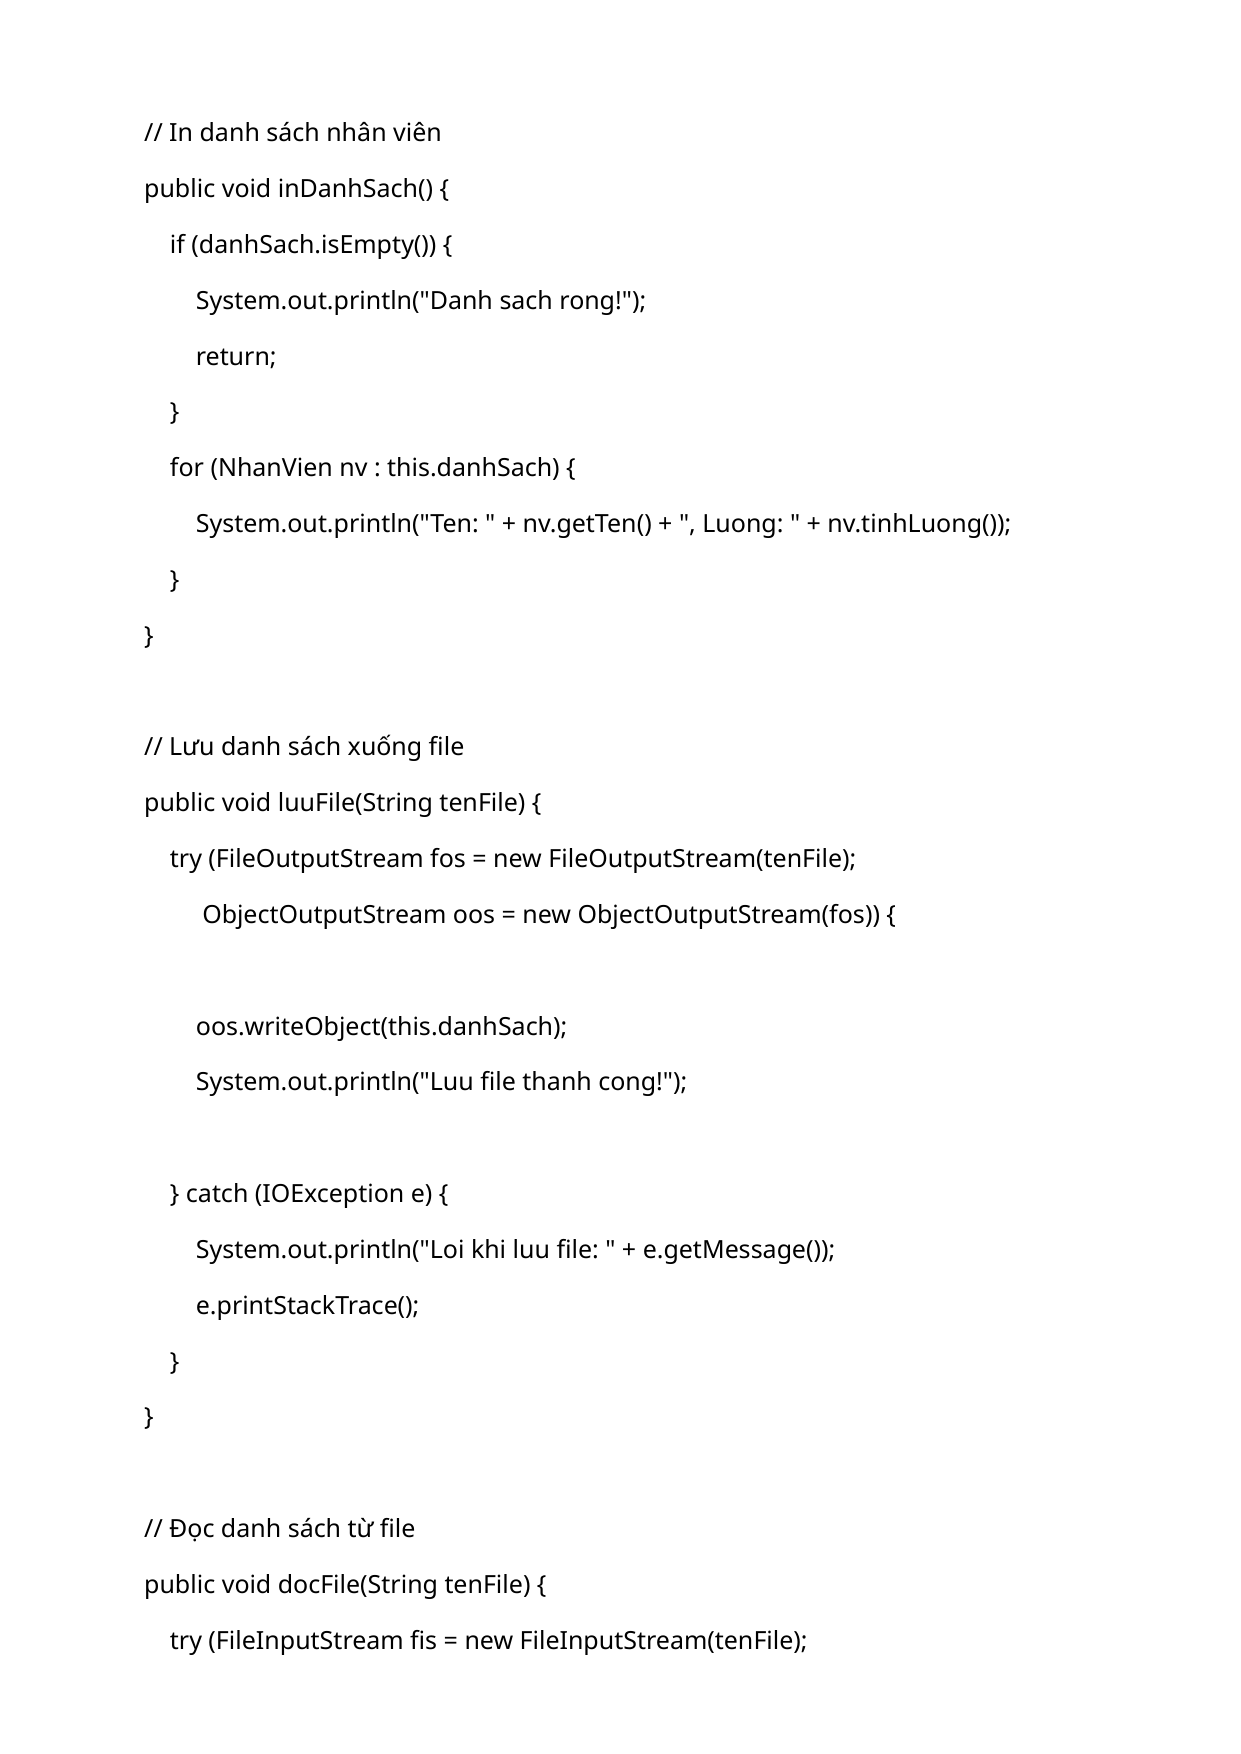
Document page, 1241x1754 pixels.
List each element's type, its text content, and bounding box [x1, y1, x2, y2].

text try (FileInputStream fis = new FileInputStream(tenFile); [118, 1622, 1122, 1656]
text return; [118, 338, 1122, 372]
text ObjectOutputStream oos = new ObjectOutputStream(fos)) { [118, 897, 1122, 931]
text if (danhSach.isEmpty()) { [118, 227, 1122, 261]
text // In danh sách nhân viên [118, 115, 1122, 149]
text System.out.println("Ten: " + nv.getTen() + ", Luong: " + nv.tinhLuong()); [118, 506, 1122, 540]
text System.out.println("Danh sach rong!"); [118, 282, 1122, 316]
text public void docFile(String tenFile) { [118, 1567, 1122, 1601]
text System.out.println("Loi khi luu file: " + e.getMessage()); [118, 1232, 1122, 1266]
text public void inDanhSach() { [118, 171, 1122, 205]
text } [118, 1343, 1122, 1377]
text } [118, 562, 1122, 596]
text } catch (IOException e) { [118, 1176, 1122, 1210]
text } [118, 1399, 1122, 1433]
text } [118, 394, 1122, 428]
text for (NhanVien nv : this.danhSach) { [118, 450, 1122, 484]
text } [118, 617, 1122, 651]
text // Lưu danh sách xuống file [118, 729, 1122, 763]
text System.out.println("Luu file thanh cong!"); [118, 1064, 1122, 1098]
text public void luuFile(String tenFile) { [118, 785, 1122, 819]
text oos.writeObject(this.danhSach); [118, 1008, 1122, 1042]
text e.printStackTrace(); [118, 1287, 1122, 1321]
text try (FileOutputStream fos = new FileOutputStream(tenFile); [118, 841, 1122, 875]
text // Đọc danh sách từ file [118, 1511, 1122, 1545]
